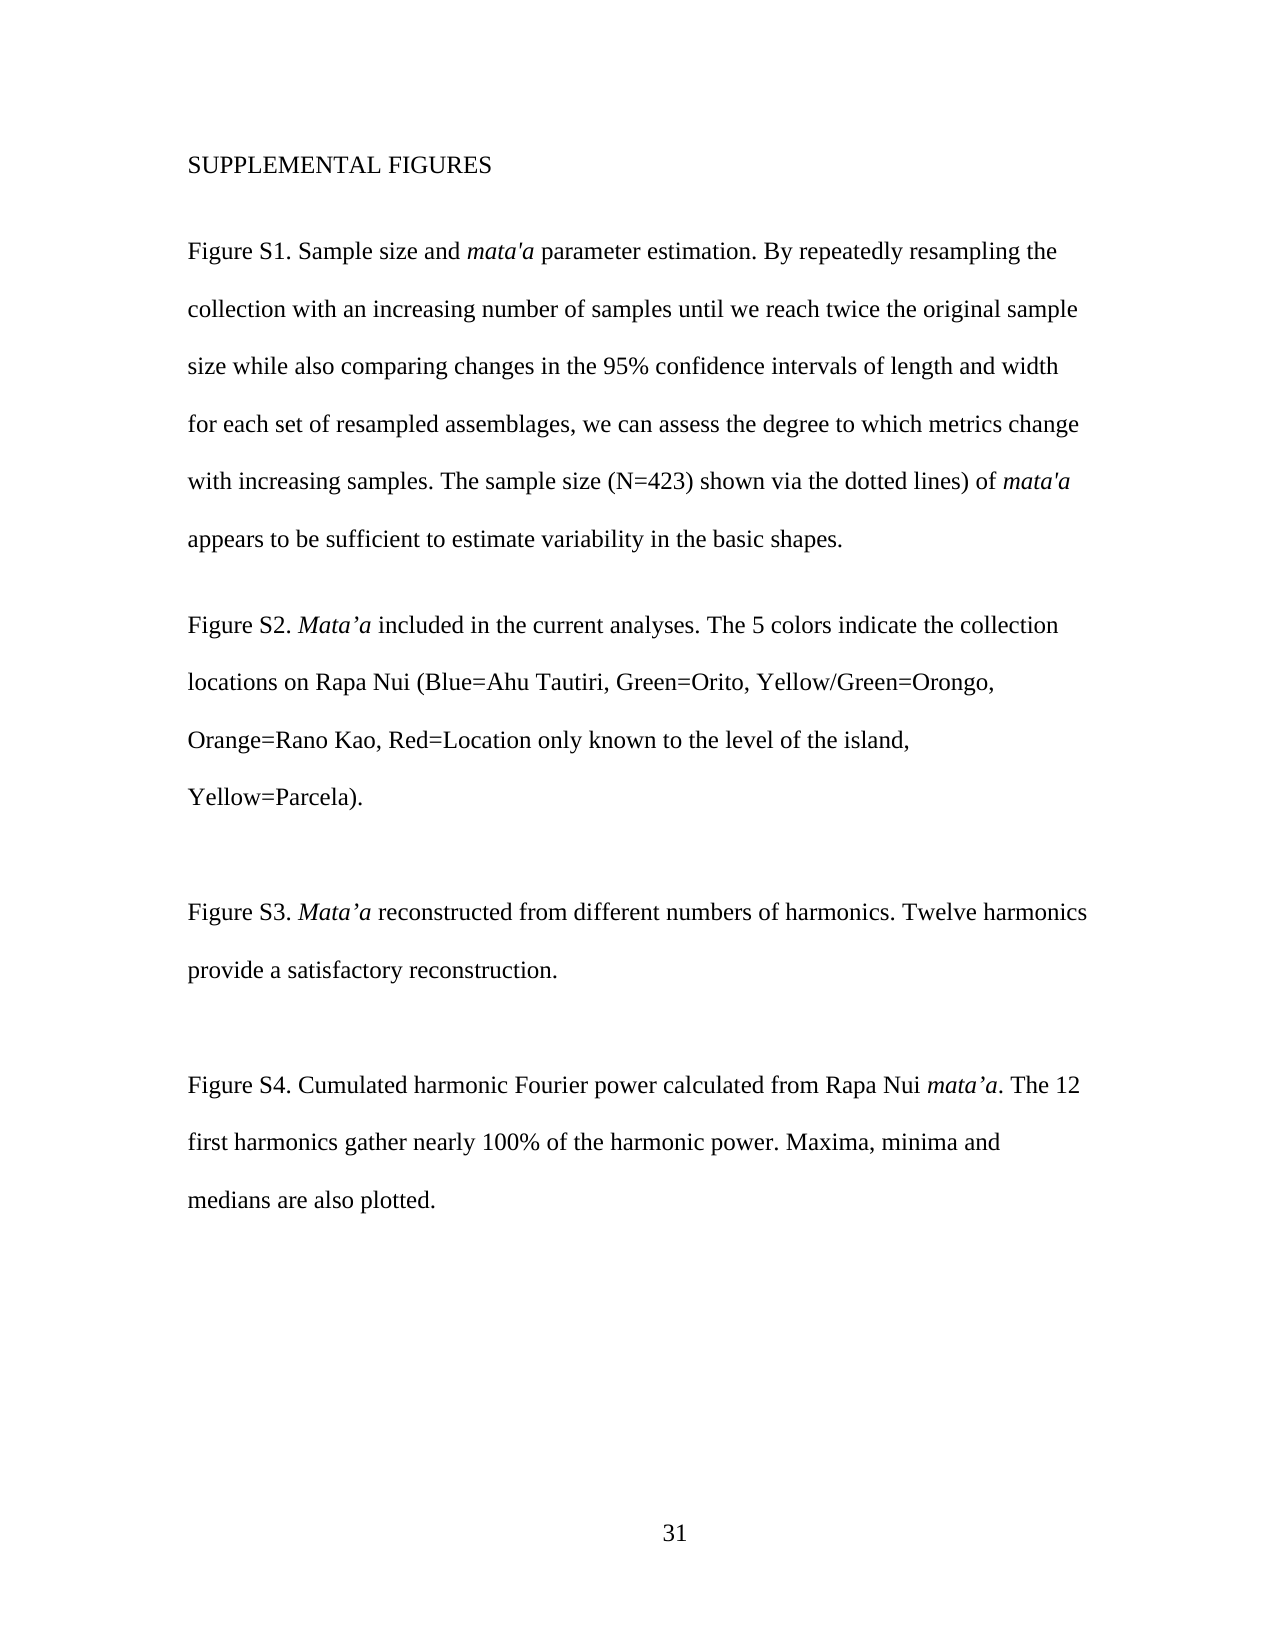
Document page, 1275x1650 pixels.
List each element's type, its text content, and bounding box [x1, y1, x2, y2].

text Figure S3. Mata’a reconstructed from different numbers of harmonics. Twelve harmonics provide a satisfactory reconstruction. [187, 897, 1087, 984]
text Figure S4. Cumulated harmonic Fourier power calculated from Rapa Nui mata’a. The 12 first harmonics gather nearly 100% of the harmonic power. Maxima, minima and medians are also plotted. [187, 1070, 1087, 1214]
text SUPPLEMENTAL FIGURES [187, 150, 1087, 179]
text Figure S2. Mata’a included in the current analyses. The 5 colors indicate the collection locations on Rapa Nui (Blue=Ahu Tautiri, Green=Orito, Yellow/Green=Orongo, Orange=Rano Kao, Red=Location only known to the level of the island, Yellow=Parcela). [187, 610, 1087, 811]
text Figure S1. Sample size and mata'a parameter estimation. By repeatedly resampling the collection with an increasing number of samples until we reach twice the original sample size while also comparing changes in the 95% confidence intervals of length and width for each set of resampled assemblages, we can assess the degree to which metrics change with increasing samples. The sample size (N=423) shown via the dotted lines) of mata'a appears to be sufficient to estimate variability in the basic shapes. [187, 236, 1087, 552]
